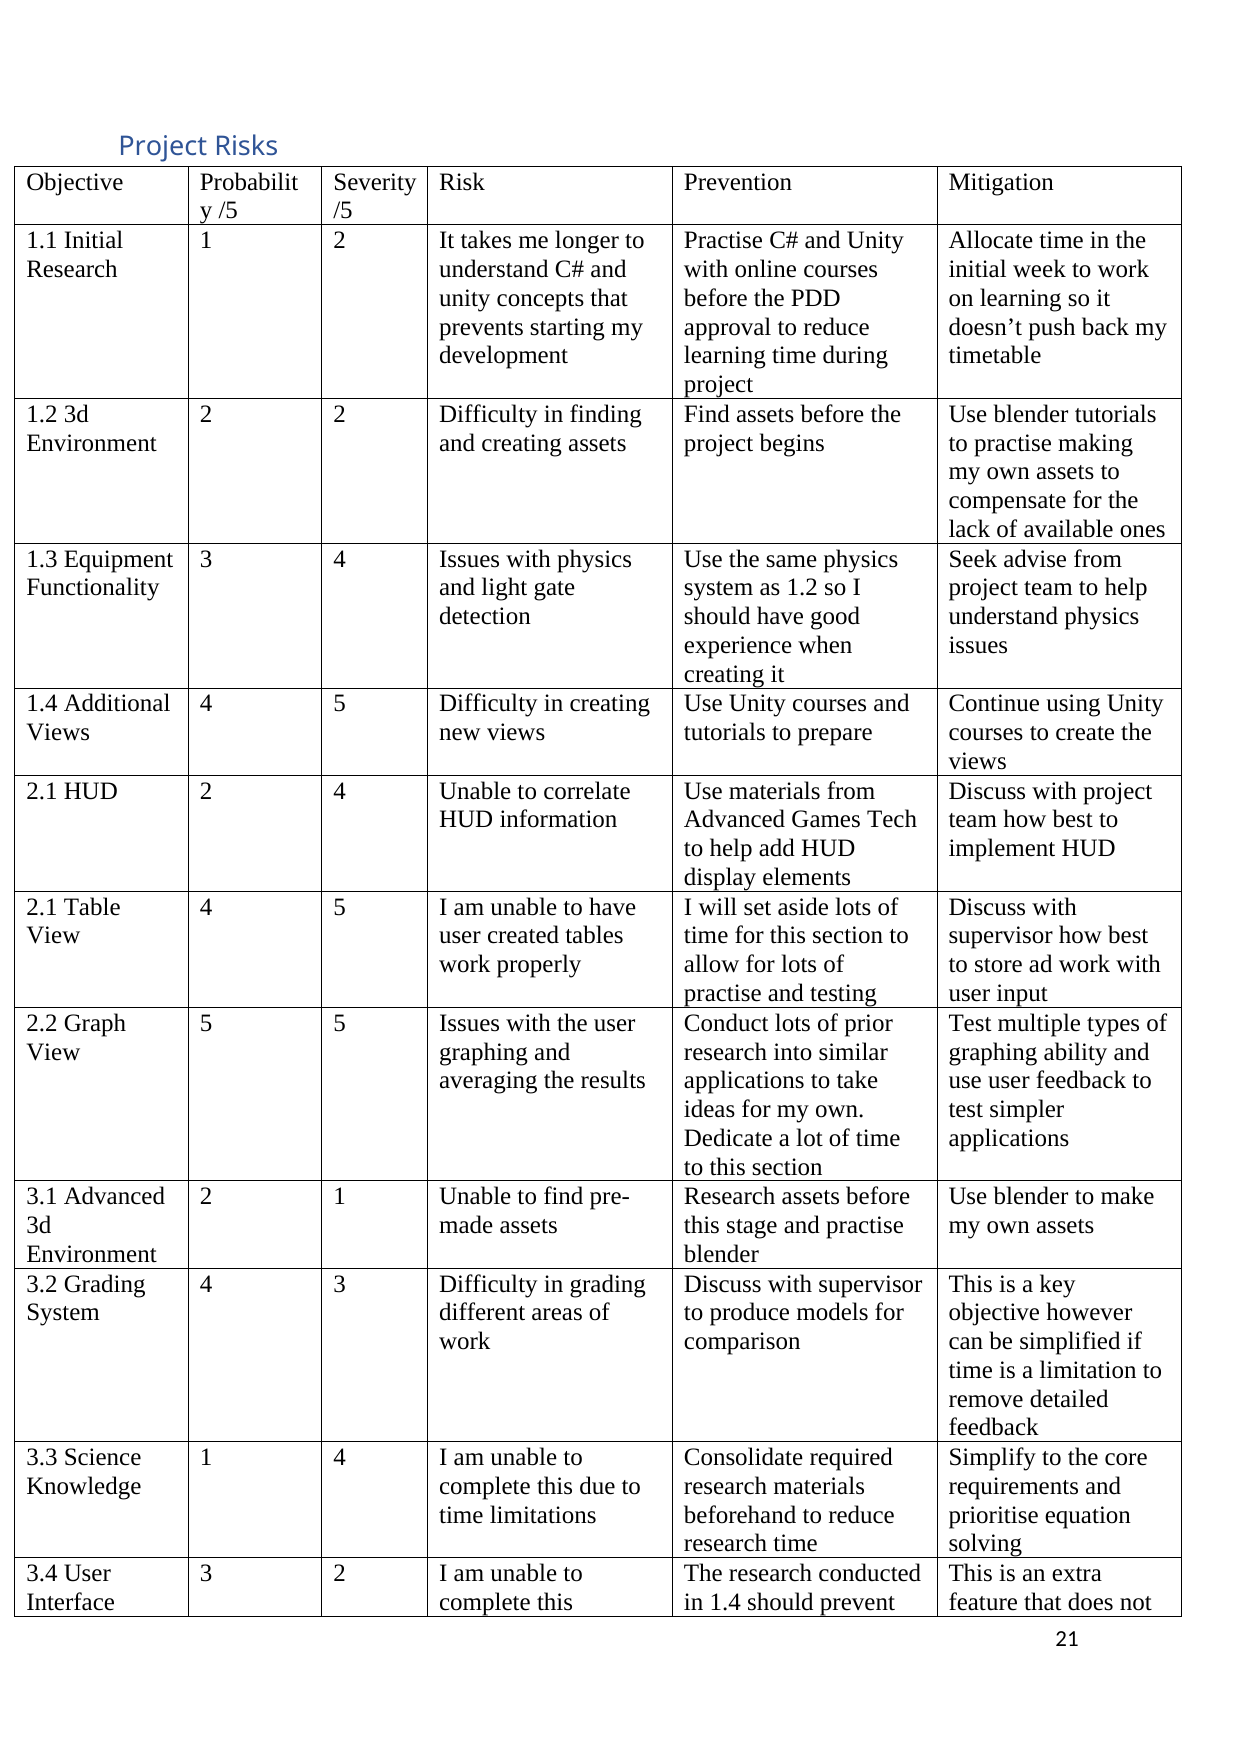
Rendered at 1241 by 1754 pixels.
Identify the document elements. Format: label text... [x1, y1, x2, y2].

table_cell Difficulty in finding and creating assets [428, 399, 672, 543]
table_cell 3.3 Science Knowledge [15, 1442, 188, 1557]
table_header Mitigation [938, 167, 1181, 224]
table_cell Discuss with supervisor how best to store ad work with user input [938, 892, 1181, 1007]
table_cell 2.2 Graph View [15, 1008, 188, 1180]
table_cell 3.2 Grading System [15, 1269, 188, 1441]
table_cell Use Unity courses and tutorials to prepare [673, 689, 937, 775]
table_cell Practise C# and Unity with online courses before the PDD approval to reduce learning time during project [673, 225, 937, 398]
table_cell 3.1 Advanced 3d Environment [15, 1181, 188, 1268]
table_cell 2.1 Table View [15, 892, 188, 1007]
table_cell 4 [322, 776, 427, 891]
table_cell 2 [189, 776, 321, 891]
table_cell Discuss with supervisor to produce models for comparison [673, 1269, 937, 1441]
table_cell Find assets before the project begins [673, 399, 937, 543]
table_cell 1.1 Initial Research [15, 225, 188, 398]
table_header Probability /5 [189, 167, 321, 224]
table_cell This is a key objective however can be simplified if time is a limitation to remove detailed feedback [938, 1269, 1181, 1441]
table_cell 4 [189, 689, 321, 775]
table_cell Issues with physics and light gate detection [428, 544, 672, 687]
table_cell 3 [189, 1558, 321, 1616]
table_cell I am unable to complete this due to time limitations [428, 1442, 672, 1557]
subtitle Project Risks [118, 126, 1078, 163]
table_cell 2 [322, 399, 427, 543]
table_cell Issues with the user graphing and averaging the results [428, 1008, 672, 1180]
table_cell Unable to correlate HUD information [428, 776, 672, 891]
table_cell 2.1 HUD [15, 776, 188, 891]
table_cell Consolidate required research materials beforehand to reduce research time [673, 1442, 937, 1557]
table_cell 2 [322, 225, 427, 398]
table_cell 1 [322, 1181, 427, 1268]
table_cell 1.3 Equipment Functionality [15, 544, 188, 687]
table_cell Difficulty in grading different areas of work [428, 1269, 672, 1441]
table_cell 5 [322, 689, 427, 775]
table_cell 3 [189, 544, 321, 687]
table_cell Discuss with project team how best to implement HUD [938, 776, 1181, 891]
table_cell Difficulty in creating new views [428, 689, 672, 775]
table_cell Use materials from Advanced Games Tech to help add HUD display elements [673, 776, 937, 891]
table_cell Use the same physics system as 1.2 so I should have good experience when creating it [673, 544, 937, 687]
table_cell 1 [189, 1442, 321, 1557]
table_cell Allocate time in the initial week to work on learning so it doesn’t push back my timetable [938, 225, 1181, 398]
table_cell 4 [322, 1442, 427, 1557]
table_header Risk [428, 167, 672, 224]
table_cell 2 [189, 399, 321, 543]
table_cell Use blender to make my own assets [938, 1181, 1181, 1268]
table_cell Test multiple types of graphing ability and use user feedback to test simpler applications [938, 1008, 1181, 1180]
table_cell Conduct lots of prior research into similar applications to take ideas for my own. Dedicate a lot of time to this section [673, 1008, 937, 1180]
table_header Prevention [673, 167, 937, 224]
table_cell 4 [189, 892, 321, 1007]
table_header Severity /5 [322, 167, 427, 224]
table_cell I will set aside lots of time for this section to allow for lots of practise and testing [673, 892, 937, 1007]
table_cell 3.4 User Interface [15, 1558, 188, 1616]
table_header Objective [15, 167, 188, 224]
table_cell Unable to find pre-made assets [428, 1181, 672, 1268]
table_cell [938, 1558, 1181, 1616]
table_cell Use blender tutorials to practise making my own assets to compensate for the lack of available ones [938, 399, 1181, 543]
table_cell 1 [189, 225, 321, 398]
table_cell 1.4 Additional Views [15, 689, 188, 775]
table_cell 5 [322, 892, 427, 1007]
table_cell It takes me longer to understand C# and unity concepts that prevents starting my development [428, 225, 672, 398]
table_cell Research assets before this stage and practise blender [673, 1181, 937, 1268]
table_cell 4 [189, 1269, 321, 1441]
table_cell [673, 1558, 937, 1616]
table_cell 5 [322, 1008, 427, 1180]
table_cell 3 [322, 1269, 427, 1441]
table_cell Simplify to the core requirements and prioritise equation solving [938, 1442, 1181, 1557]
table_cell 5 [189, 1008, 321, 1180]
table_cell 1.2 3d Environment [15, 399, 188, 543]
table_cell Continue using Unity courses to create the views [938, 689, 1181, 775]
table_cell 2 [189, 1181, 321, 1268]
table_cell Seek advise from project team to help understand physics issues [938, 544, 1181, 687]
table_cell 2 [322, 1558, 427, 1616]
table_cell 4 [322, 544, 427, 687]
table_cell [428, 1558, 672, 1616]
table_cell I am unable to have user created tables work properly [428, 892, 672, 1007]
